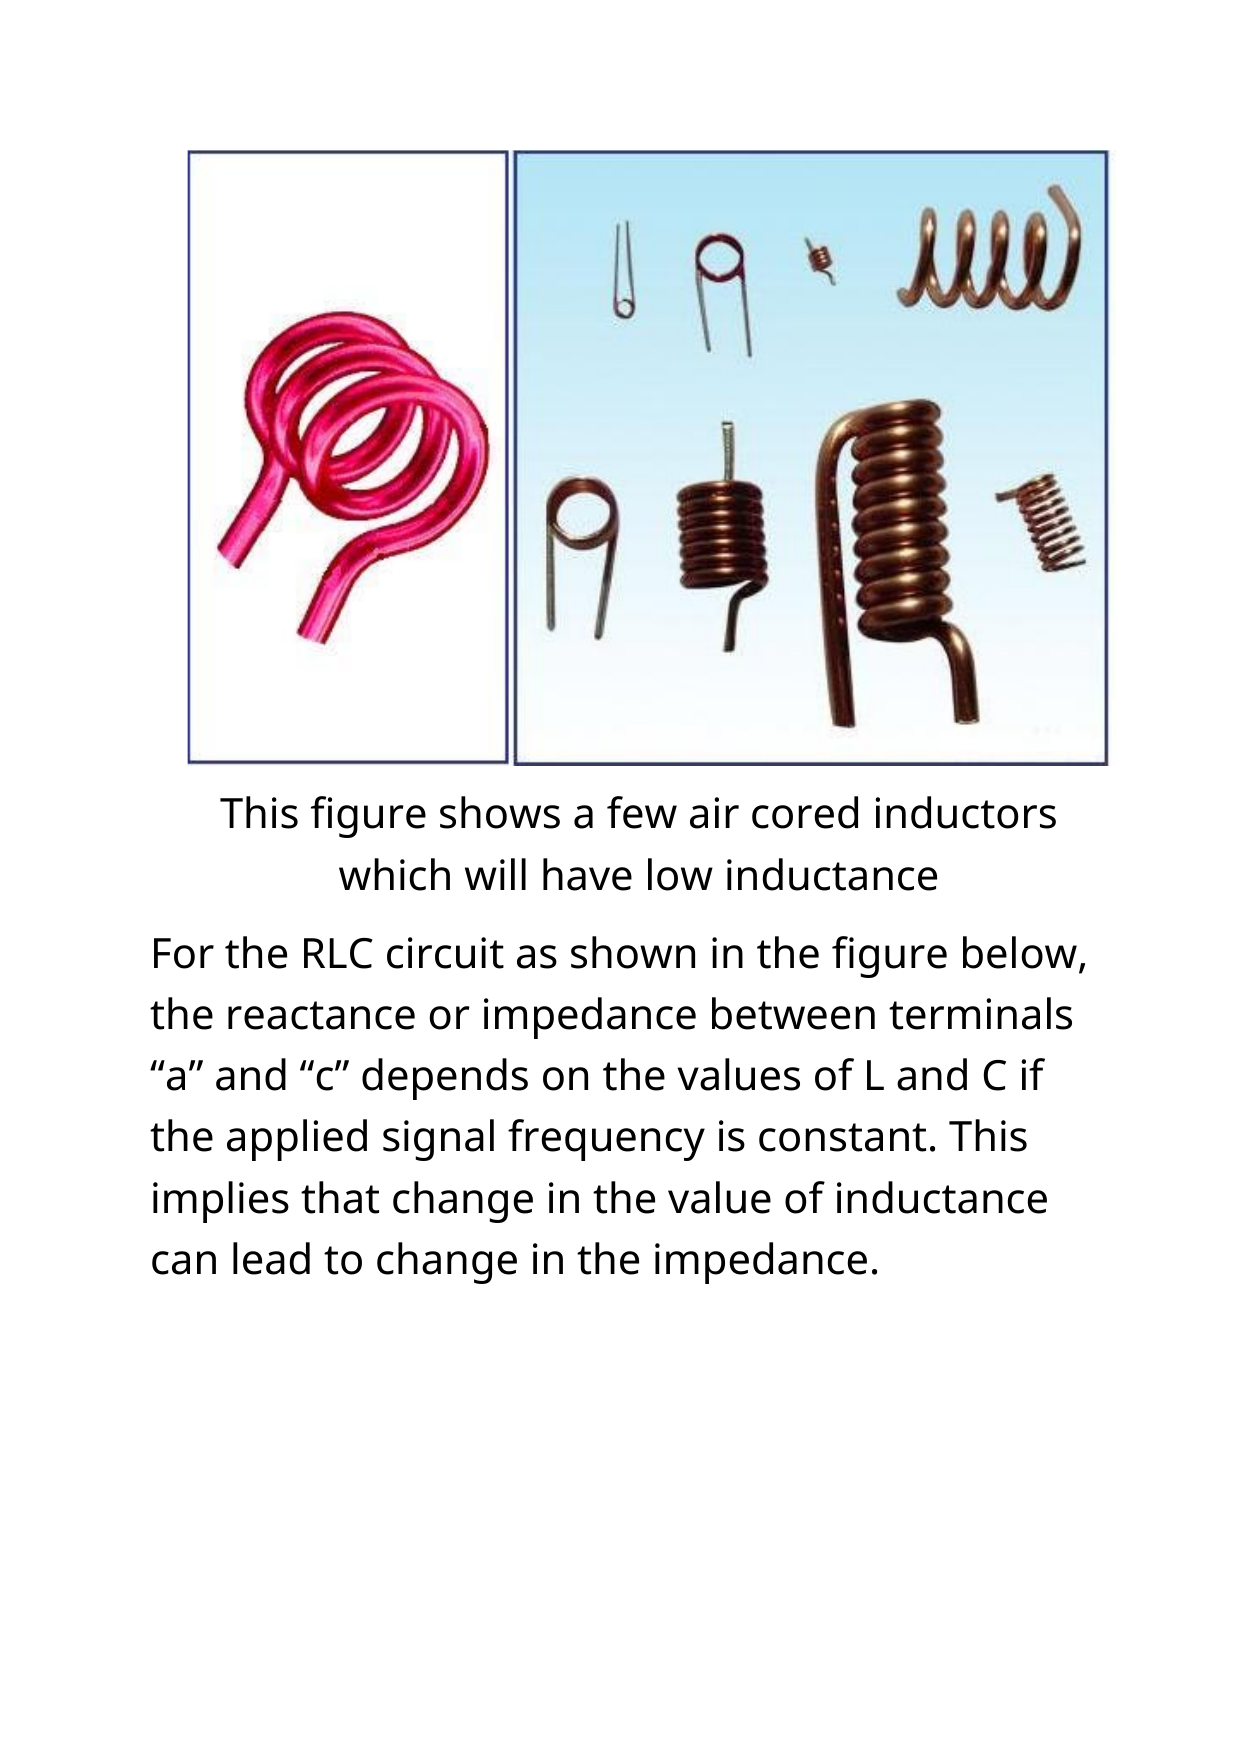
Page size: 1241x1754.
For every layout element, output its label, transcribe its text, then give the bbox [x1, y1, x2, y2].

text For the RLC circuit as shown in the figure below, the reactance or impedance between terminals “a” and “c” depends on the values of L and C if the applied signal frequency is constant. This implies that change in the value of inductance can lead to change in the impedance. [150, 923, 1090, 1286]
picture [187, 150, 1117, 766]
text This figure shows a few air cored inductors which will have low inductance [187, 784, 1090, 902]
